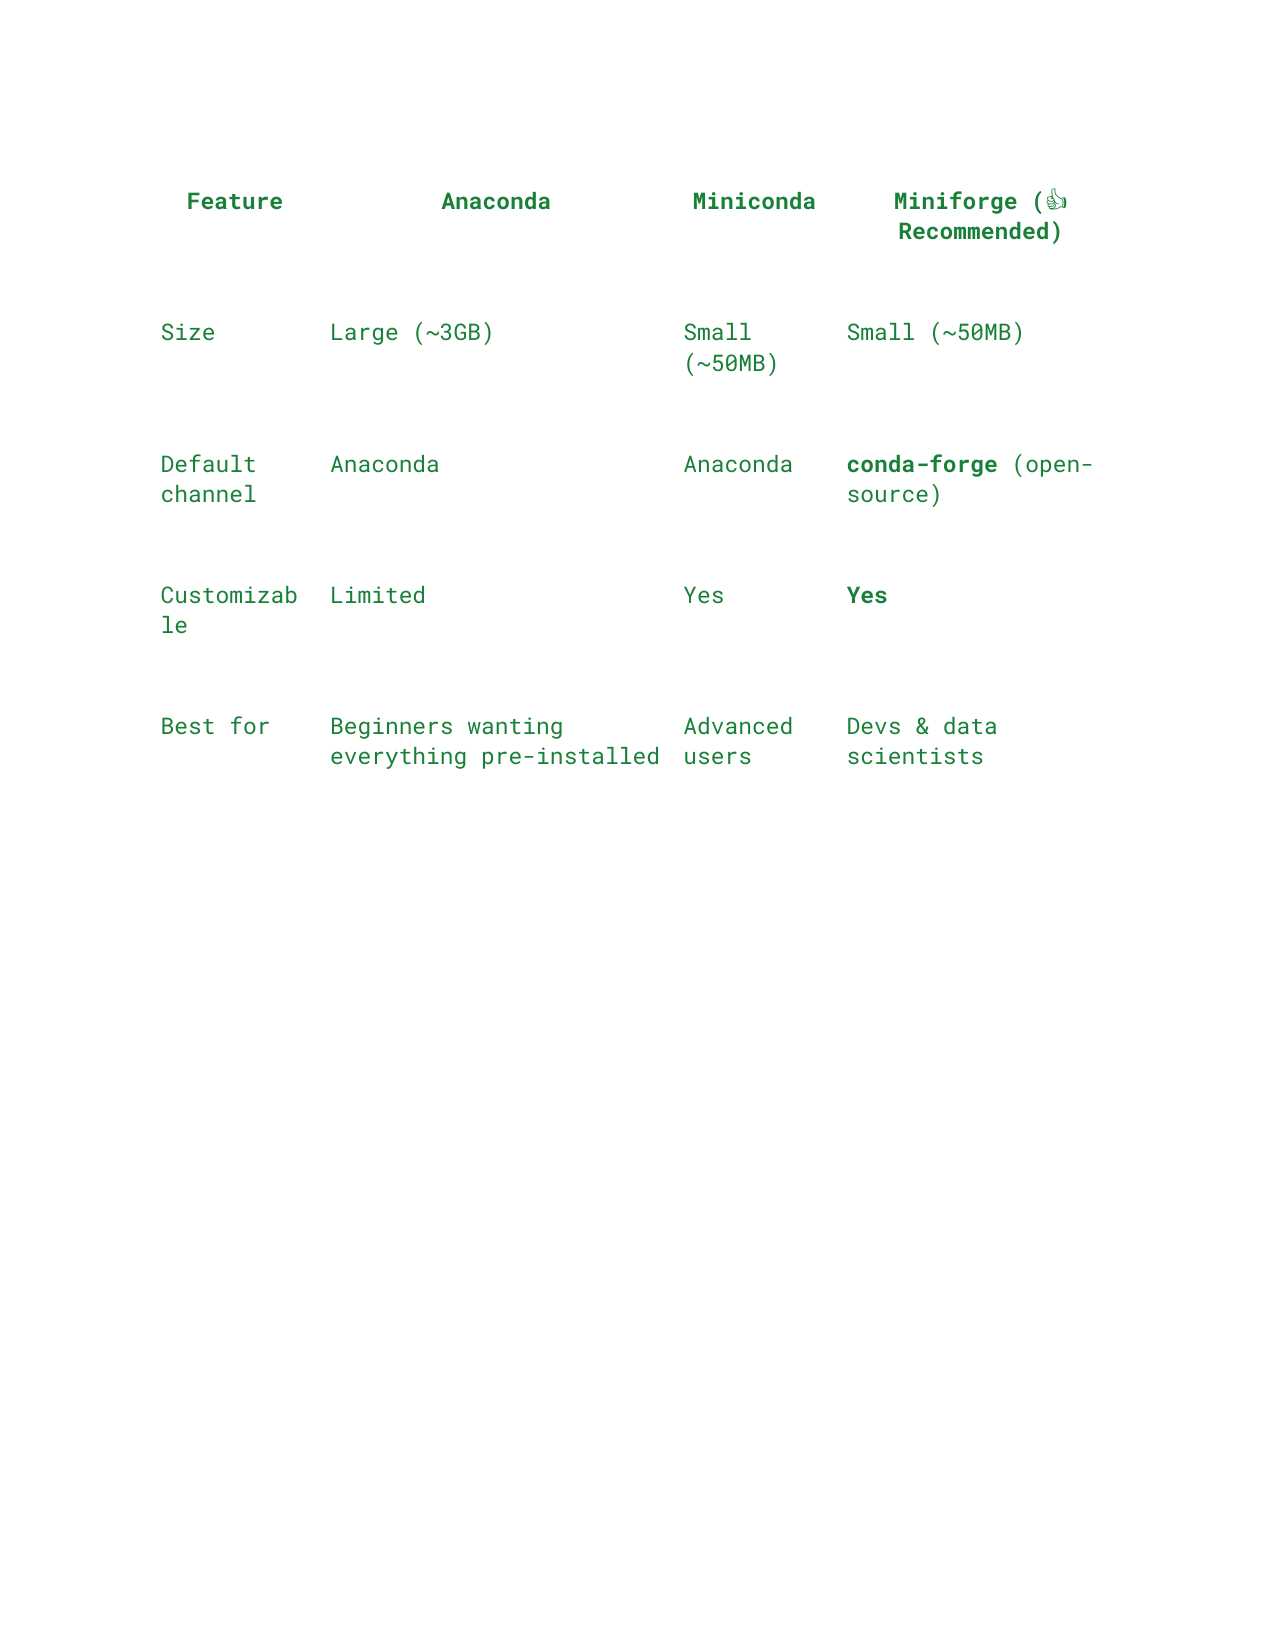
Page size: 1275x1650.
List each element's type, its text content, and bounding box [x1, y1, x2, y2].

table_cell Default channel [150, 413, 319, 544]
table_cell Small (~50MB) [836, 281, 1125, 412]
table_cell Large (~3GB) [319, 281, 673, 412]
table_cell Advanced users [673, 675, 836, 806]
table_header Miniforge (👍 Recommended) [836, 150, 1125, 281]
table_cell Yes [836, 544, 1125, 675]
table_cell Beginners wanting everything pre-installed [319, 675, 673, 806]
table_header Miniconda [673, 150, 836, 281]
table_cell Limited [319, 544, 673, 675]
table_cell Yes [673, 544, 836, 675]
table_cell Small (~50MB) [673, 281, 836, 412]
table_cell Anaconda [673, 413, 836, 544]
table_cell Devs & data scientists [836, 675, 1125, 806]
table_header Anaconda [319, 150, 673, 281]
table_cell Anaconda [319, 413, 673, 544]
table_cell conda-forge (open-source) [836, 413, 1125, 544]
table_cell Customizable [150, 544, 319, 675]
table_cell Size [150, 281, 319, 412]
table_header Feature [150, 150, 319, 281]
table_cell Best for [150, 675, 319, 806]
